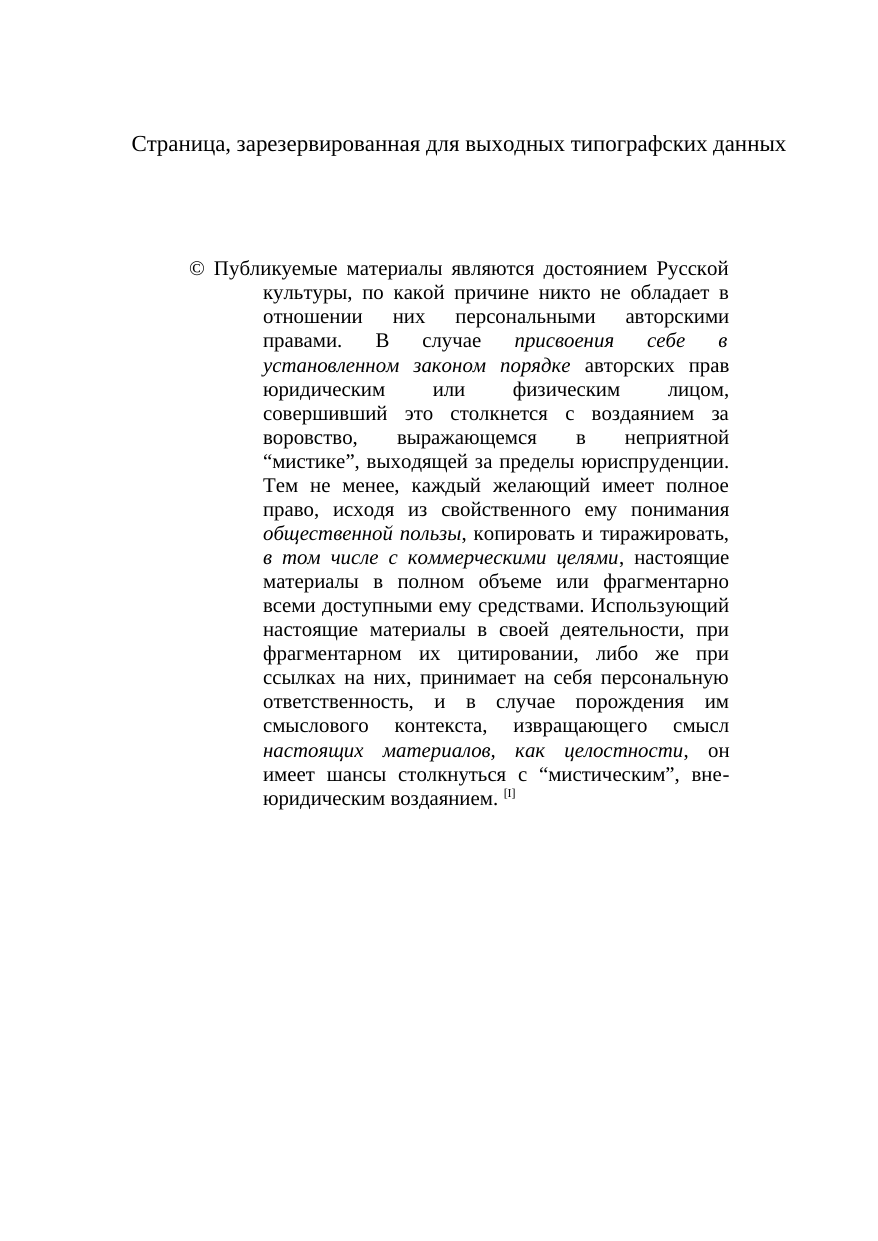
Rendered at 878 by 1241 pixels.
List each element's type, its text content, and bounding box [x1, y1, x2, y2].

text Страница, зарезервированная для выходных типографских данных [130, 130, 788, 156]
text © Публикуемые материалы являются достоянием Русской культуры, по какой причине никто не обладает в отношении них персональными авторскими правами. В случае присвоения себе в установленном законом порядке авторских прав юридическим или физическим лицом, совершивший это столкнется с воздаянием за воровство, выражающемся в неприятной “мистике”, выходящей за пределы юриспруденции. Тем не менее, каждый желающий имеет полное право, исходя из свойственного ему понимания общественной пользы, копировать и тиражировать, в том числе с коммерческими целями, настоящие материалы в полном объеме или фрагментарно всеми доступными ему средствами. Использующий настоящие материалы в своей деятельности, при фрагментарном их цитировании, либо же при ссылках на них, принимает на себя персональную ответственность, и в случае порождения им смыслового контекста, извращающего смысл настоящих материалов, как целостности, он имеет шансы столкнуться с “мистическим”, внеюридическим воздаянием. [I] [189, 256, 729, 810]
